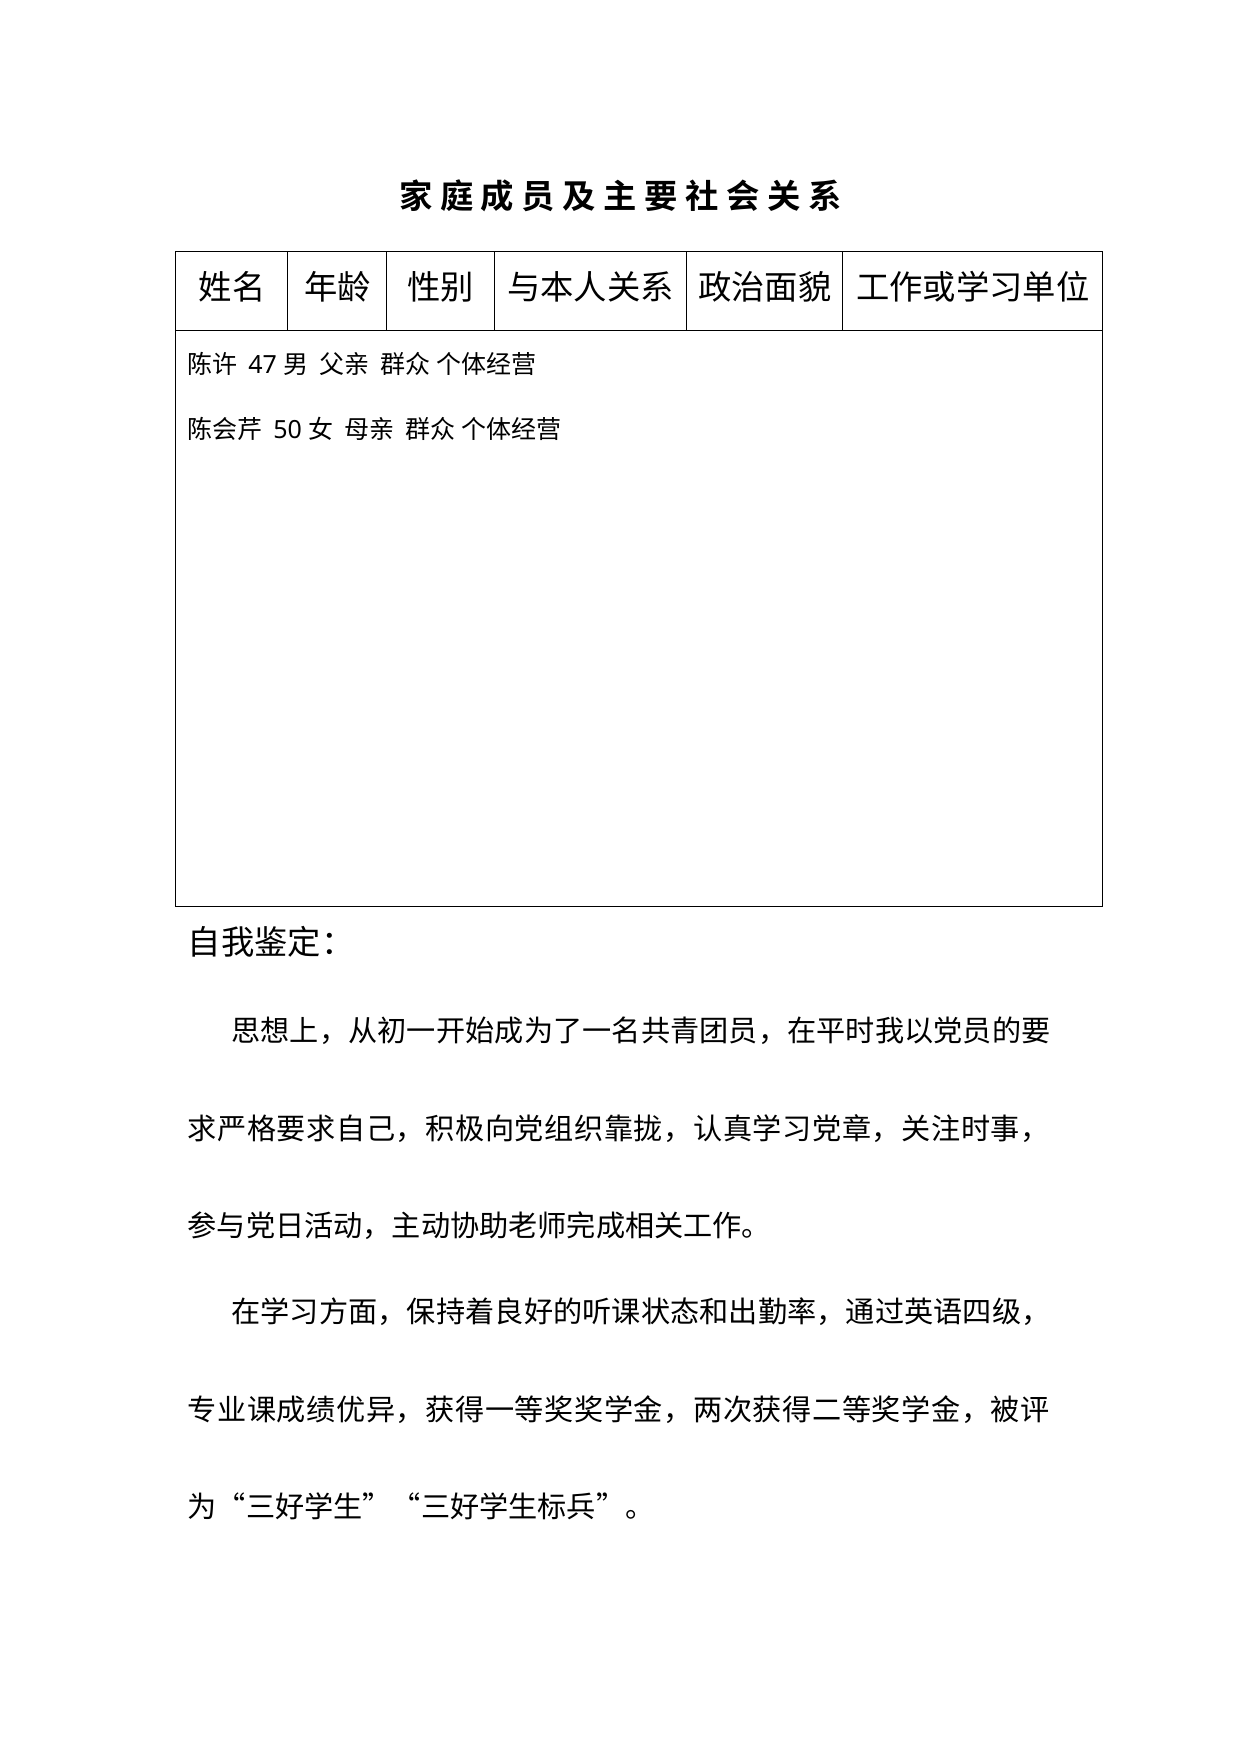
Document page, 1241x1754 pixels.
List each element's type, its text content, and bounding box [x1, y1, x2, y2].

table_header 与本人关系 [495, 252, 686, 329]
text 思想上，从初一开始成为了一名共青团员，在平时我以党员的要求严格要求自己，积极向党组织靠拢，认真学习党章，关注时事，参与党日活动，主动协助老师完成相关工作。 [187, 996, 1053, 1256]
table_header 姓名 [176, 252, 287, 329]
table_header 政治面貌 [687, 252, 842, 329]
table_header 工作或学习单位 [843, 252, 1102, 329]
text 家 庭 成 员 及 主 要 社 会 关 系 [187, 162, 1053, 227]
text 自我鉴定： [187, 907, 1053, 972]
table_header 年龄 [288, 252, 386, 329]
text 在学习方面，保持着良好的听课状态和出勤率，通过英语四级，专业课成绩优异，获得一等奖奖学金，两次获得二等奖学金，被评为“三好学生”“三好学生标兵”。 [187, 1277, 1053, 1537]
table_header 性别 [387, 252, 494, 329]
table_cell 陈许 47 男 父亲 群众 个体经营 陈会芹 50 女 母亲 群众 个体经营 [176, 331, 1102, 906]
